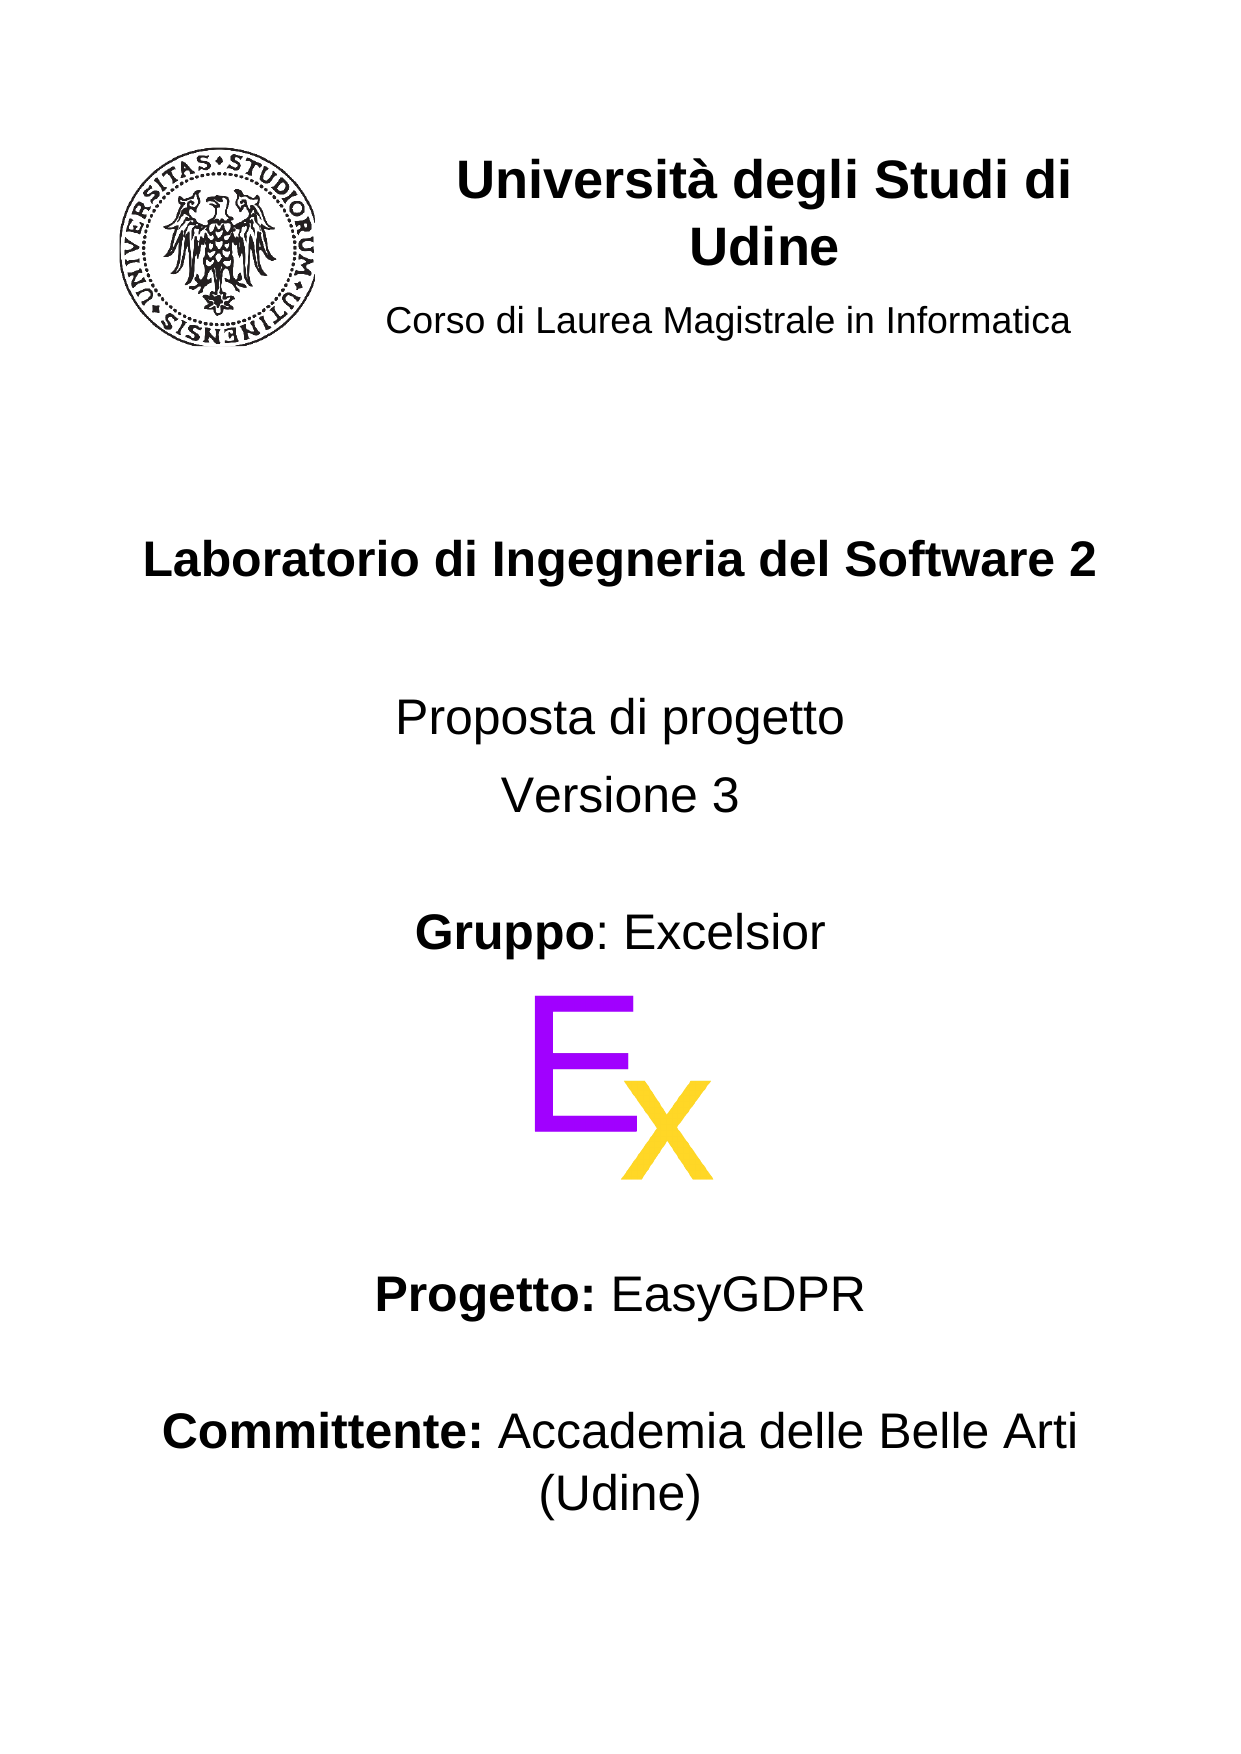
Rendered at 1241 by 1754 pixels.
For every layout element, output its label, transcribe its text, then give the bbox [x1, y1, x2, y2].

text Laboratorio di Ingegneria del Software 2 [118, 529, 1122, 587]
text Proposta di progetto [118, 687, 1122, 744]
text Committente: Accademia delle Belle Arti (Udine) [118, 1401, 1122, 1521]
text Progetto: EasyGDPR [118, 1264, 1122, 1322]
text Gruppo: Excelsior [118, 903, 1122, 960]
text Corso di Laurea Magistrale in Informatica [266, 299, 1122, 342]
picture [517, 981, 724, 1188]
text Università degli Studi di Udine [253, 148, 1122, 277]
picture [118, 147, 315, 345]
text Versione 3 [118, 766, 1122, 823]
